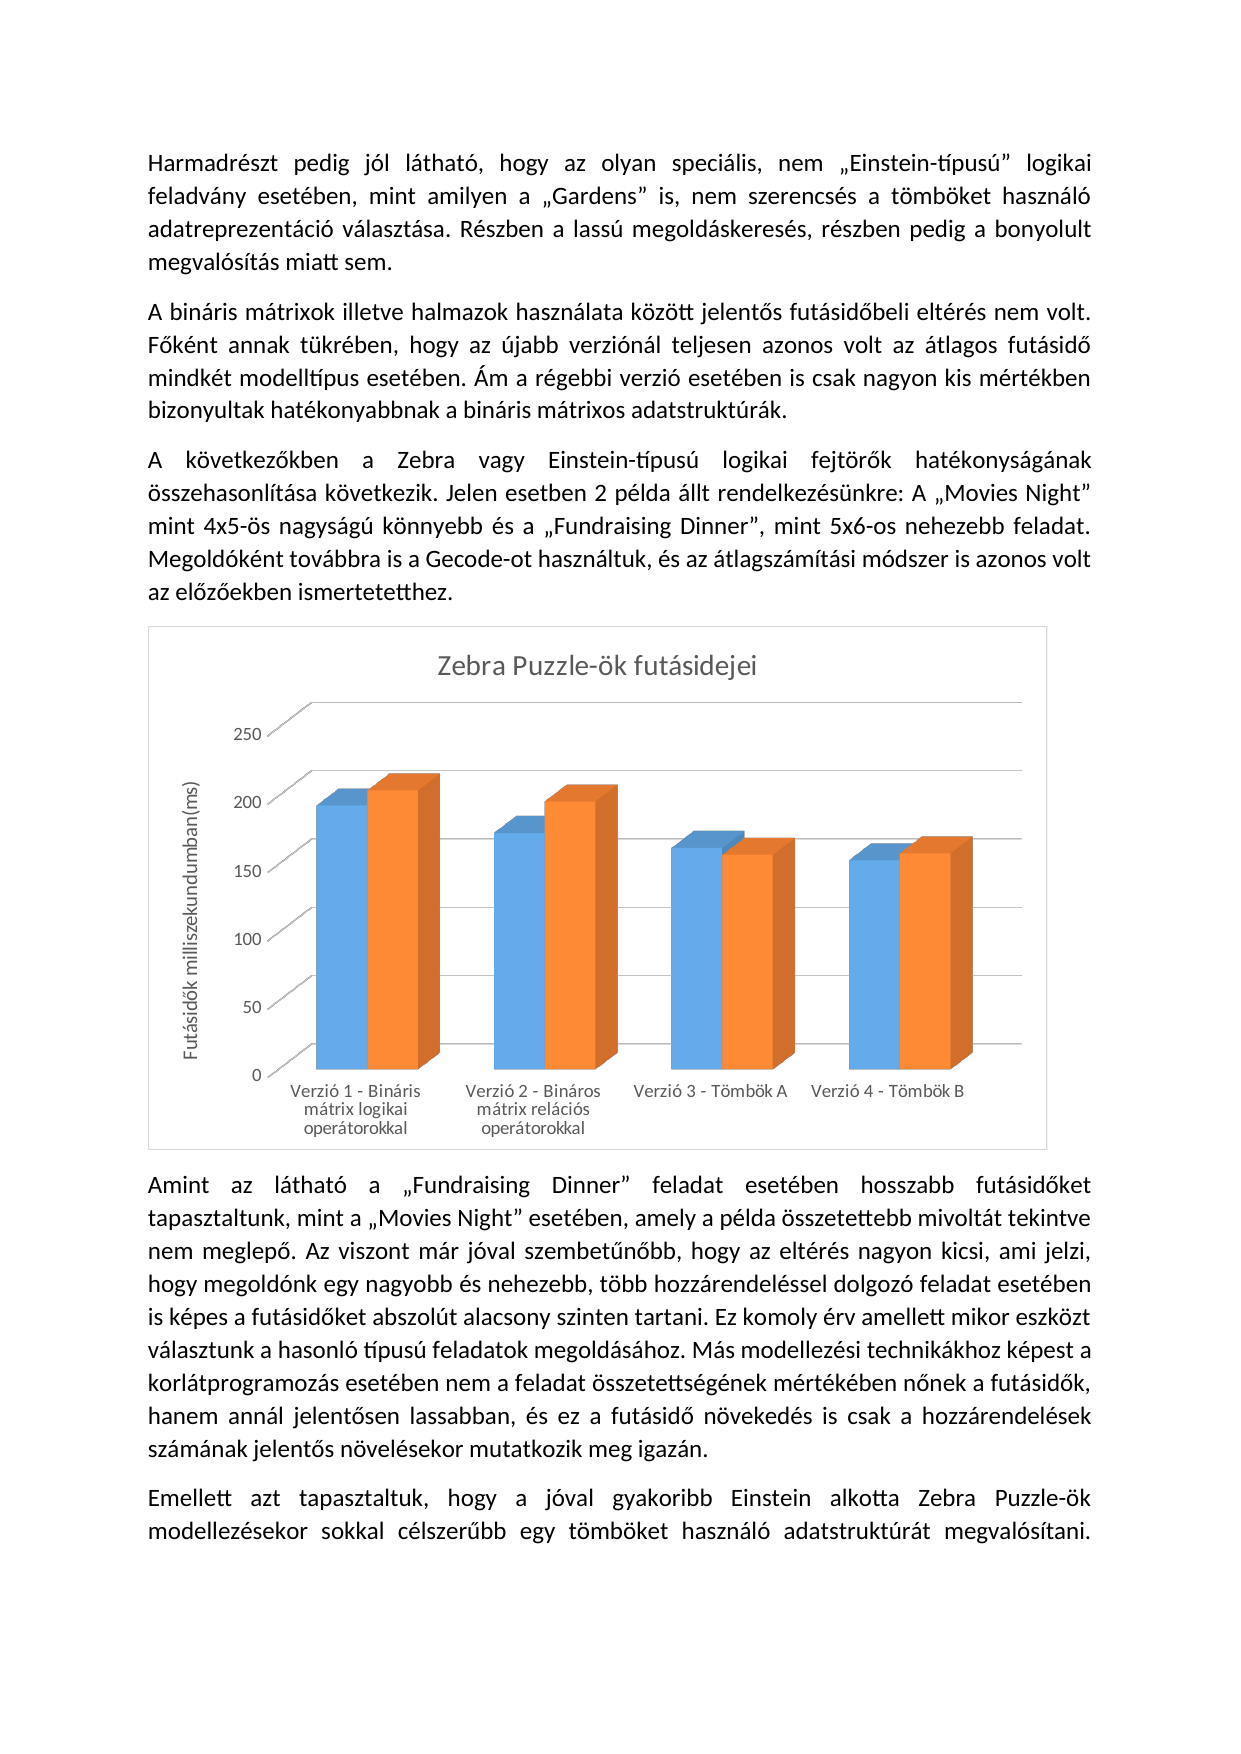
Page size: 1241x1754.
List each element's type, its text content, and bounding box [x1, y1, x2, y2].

text Amint az látható a „Fundraising Dinner” feladat esetében hosszabb futásidőket tapasztaltunk, mint a „Movies Night” esetében, amely a példa összetettebb mivoltát tekintve nem meglepő. Az viszont már jóval szembetűnőbb, hogy az eltérés nagyon kicsi, ami jelzi, hogy megoldónk egy nagyobb és nehezebb, több hozzárendeléssel dolgozó feladat esetében is képes a futásidőket abszolút alacsony szinten tartani. Ez komoly érv amellett mikor eszközt választunk a hasonló típusú feladatok megoldásához. Más modellezési technikákhoz képest a korlátprogramozás esetében nem a feladat összetettségének mértékében nőnek a futásidők, hanem annál jelentősen lassabban, és ez a futásidő növekedés is csak a hozzárendelések számának jelentős növelésekor mutatkozik meg igazán. [148, 1169, 1093, 1463]
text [148, 1482, 1093, 1546]
text A bináris mátrixok illetve halmazok használata között jelentős futásidőbeli eltérés nem volt. Főként annak tükrében, hogy az újabb verziónál teljesen azonos volt az átlagos futásidő mindkét modelltípus esetében. Ám a régebbi verzió esetében is csak nagyon kis mértékben bizonyultak hatékonyabbnak a bináris mátrixos adatstruktúrák. [148, 296, 1093, 425]
text Harmadrészt pedig jól látható, hogy az olyan speciális, nem „Einstein-típusú” logikai feladvány esetében, mint amilyen a „Gardens” is, nem szerencsés a tömböket használó adatreprezentáció választása. Részben a lassú megoldáskeresés, részben pedig a bonyolult megvalósítás miatt sem. [148, 148, 1093, 277]
text A következőkben a Zebra vagy Einstein-típusú logikai fejtörők hatékonyságának összehasonlítása következik. Jelen esetben 2 példa állt rendelkezésünkre: A „Movies Night” mint 4x5-ös nagyságú könnyebb és a „Fundraising Dinner”, mint 5x6-os nehezebb feladat. Megoldóként továbbra is a Gecode-ot használtuk, és az átlagszámítási módszer is azonos volt az előzőekben ismertetetthez. [148, 444, 1093, 606]
